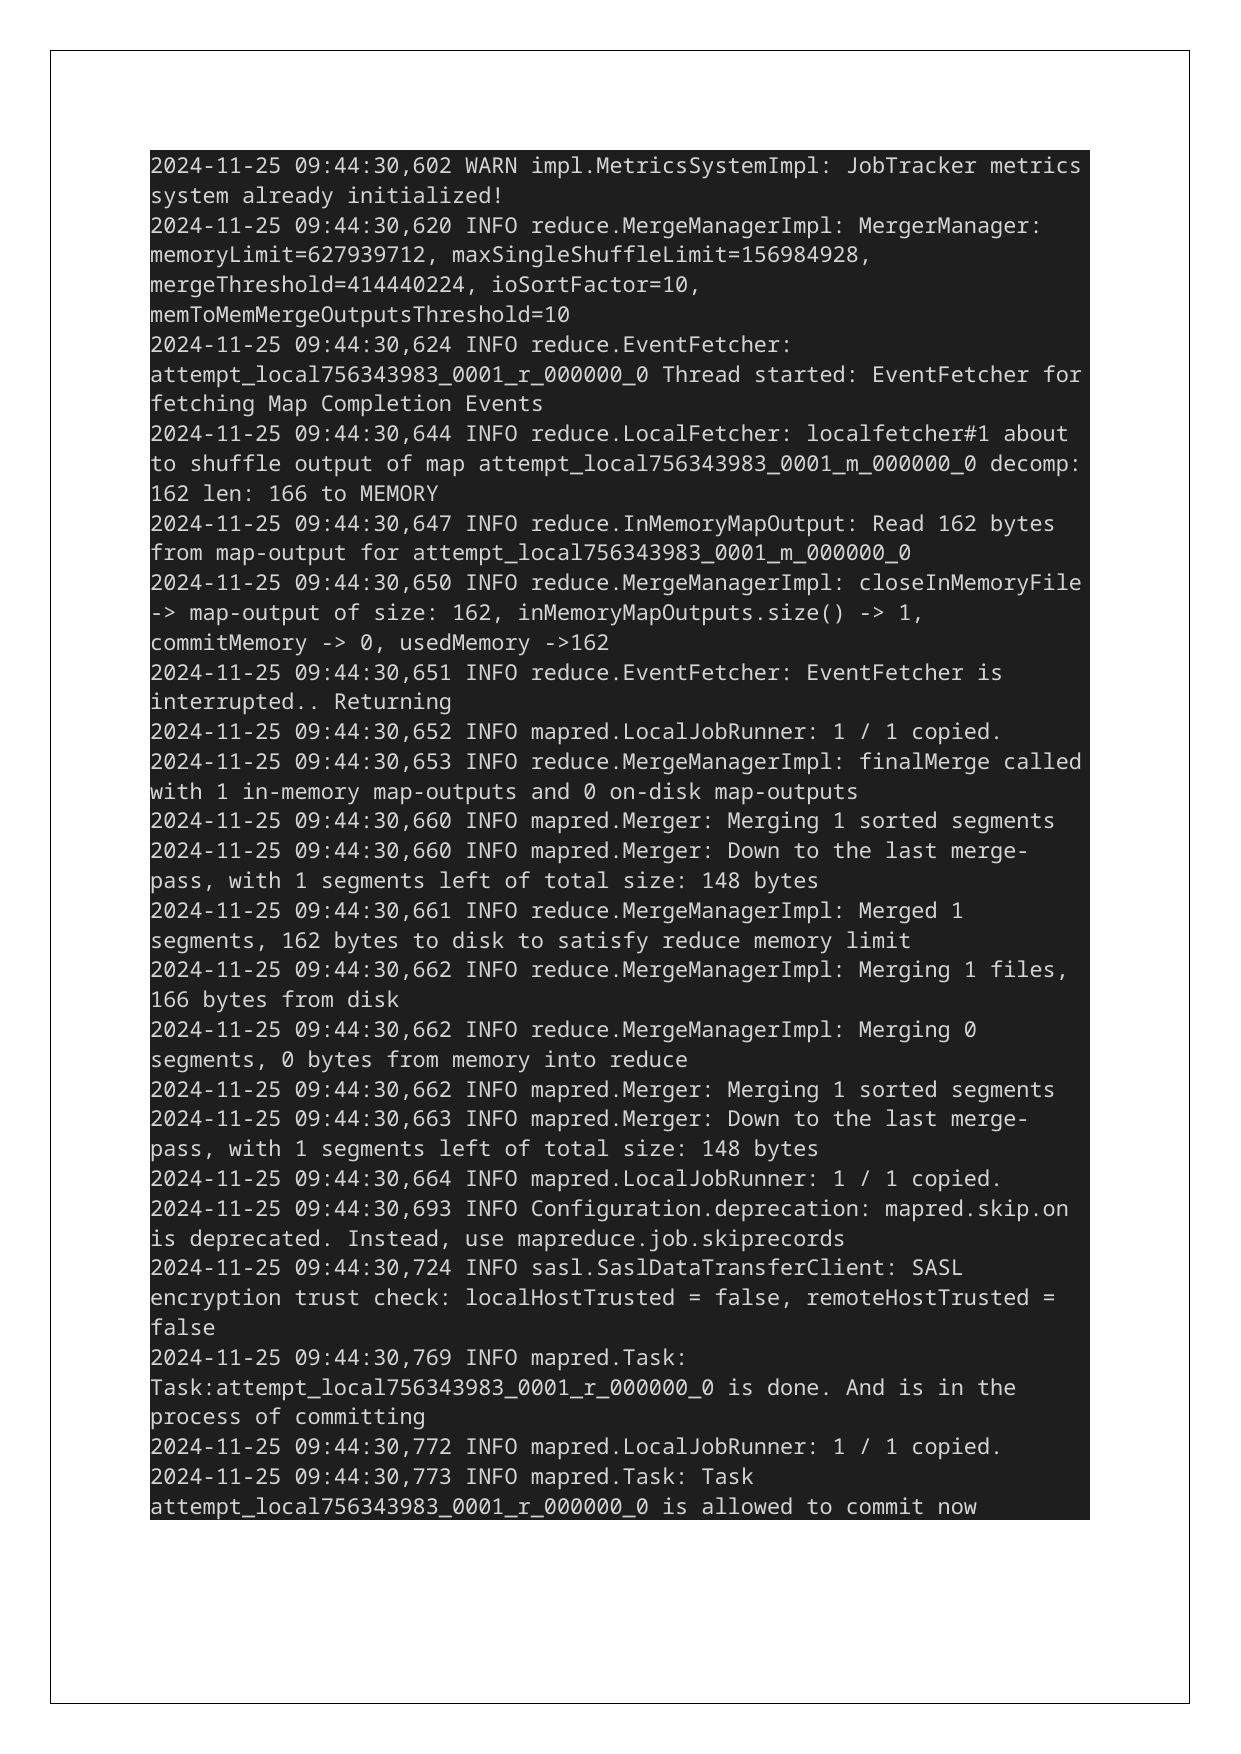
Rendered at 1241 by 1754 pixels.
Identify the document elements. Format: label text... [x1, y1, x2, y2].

text 2024-11-25 09:44:30,693 INFO Configuration.deprecation: mapred.skip.on is deprecated. Instead, use mapreduce.job.skiprecords [150, 1193, 1090, 1252]
text 2024-11-25 09:44:30,662 INFO reduce.MergeManagerImpl: Merging 1 files, 166 bytes from disk [150, 954, 1090, 1014]
text 2024-11-25 09:44:30,660 INFO mapred.Merger: Down to the last merge-pass, with 1 segments left of total size: 148 bytes [150, 835, 1090, 895]
text 2024-11-25 09:44:30,644 INFO reduce.LocalFetcher: localfetcher#1 about to shuffle output of map attempt_local756343983_0001_m_000000_0 decomp: 162 len: 166 to MEMORY [150, 418, 1090, 507]
text 2024-11-25 09:44:30,650 INFO reduce.MergeManagerImpl: closeInMemoryFile -> map-output of size: 162, inMemoryMapOutputs.size() -> 1, commitMemory -> 0, usedMemory ->162 [150, 567, 1090, 656]
text 2024-11-25 09:44:30,724 INFO sasl.SaslDataTransferClient: SASL encryption trust check: localHostTrusted = false, remoteHostTrusted = false [150, 1252, 1090, 1342]
text 2024-11-25 09:44:30,651 INFO reduce.EventFetcher: EventFetcher is interrupted.. Returning [150, 656, 1090, 716]
text 2024-11-25 09:44:30,652 INFO mapred.LocalJobRunner: 1 / 1 copied. [150, 716, 1090, 746]
text 2024-11-25 09:44:30,663 INFO mapred.Merger: Down to the last merge-pass, with 1 segments left of total size: 148 bytes [150, 1103, 1090, 1163]
text 2024-11-25 09:44:30,602 WARN impl.MetricsSystemImpl: JobTracker metrics system already initialized! [150, 150, 1090, 209]
text 2024-11-25 09:44:30,620 INFO reduce.MergeManagerImpl: MergerManager: memoryLimit=627939712, maxSingleShuffleLimit=156984928, mergeThreshold=414440224, ioSortFactor=10, memToMemMergeOutputsThreshold=10 [150, 209, 1090, 329]
text 2024-11-25 09:44:30,624 INFO reduce.EventFetcher: attempt_local756343983_0001_r_000000_0 Thread started: EventFetcher for fetching Map Completion Events [150, 329, 1090, 418]
text 2024-11-25 09:44:30,773 INFO mapred.Task: Task attempt_local756343983_0001_r_000000_0 is allowed to commit now [150, 1461, 1090, 1520]
text 2024-11-25 09:44:30,772 INFO mapred.LocalJobRunner: 1 / 1 copied. [150, 1431, 1090, 1461]
text 2024-11-25 09:44:30,769 INFO mapred.Task: Task:attempt_local756343983_0001_r_000000_0 is done. And is in the process of committing [150, 1342, 1090, 1431]
text 2024-11-25 09:44:30,662 INFO mapred.Merger: Merging 1 sorted segments [150, 1073, 1090, 1103]
text 2024-11-25 09:44:30,664 INFO mapred.LocalJobRunner: 1 / 1 copied. [150, 1163, 1090, 1193]
text 2024-11-25 09:44:30,661 INFO reduce.MergeManagerImpl: Merged 1 segments, 162 bytes to disk to satisfy reduce memory limit [150, 895, 1090, 954]
text 2024-11-25 09:44:30,662 INFO reduce.MergeManagerImpl: Merging 0 segments, 0 bytes from memory into reduce [150, 1014, 1090, 1073]
text 2024-11-25 09:44:30,647 INFO reduce.InMemoryMapOutput: Read 162 bytes from map-output for attempt_local756343983_0001_m_000000_0 [150, 507, 1090, 567]
text 2024-11-25 09:44:30,653 INFO reduce.MergeManagerImpl: finalMerge called with 1 in-memory map-outputs and 0 on-disk map-outputs [150, 746, 1090, 805]
text 2024-11-25 09:44:30,660 INFO mapred.Merger: Merging 1 sorted segments [150, 805, 1090, 835]
